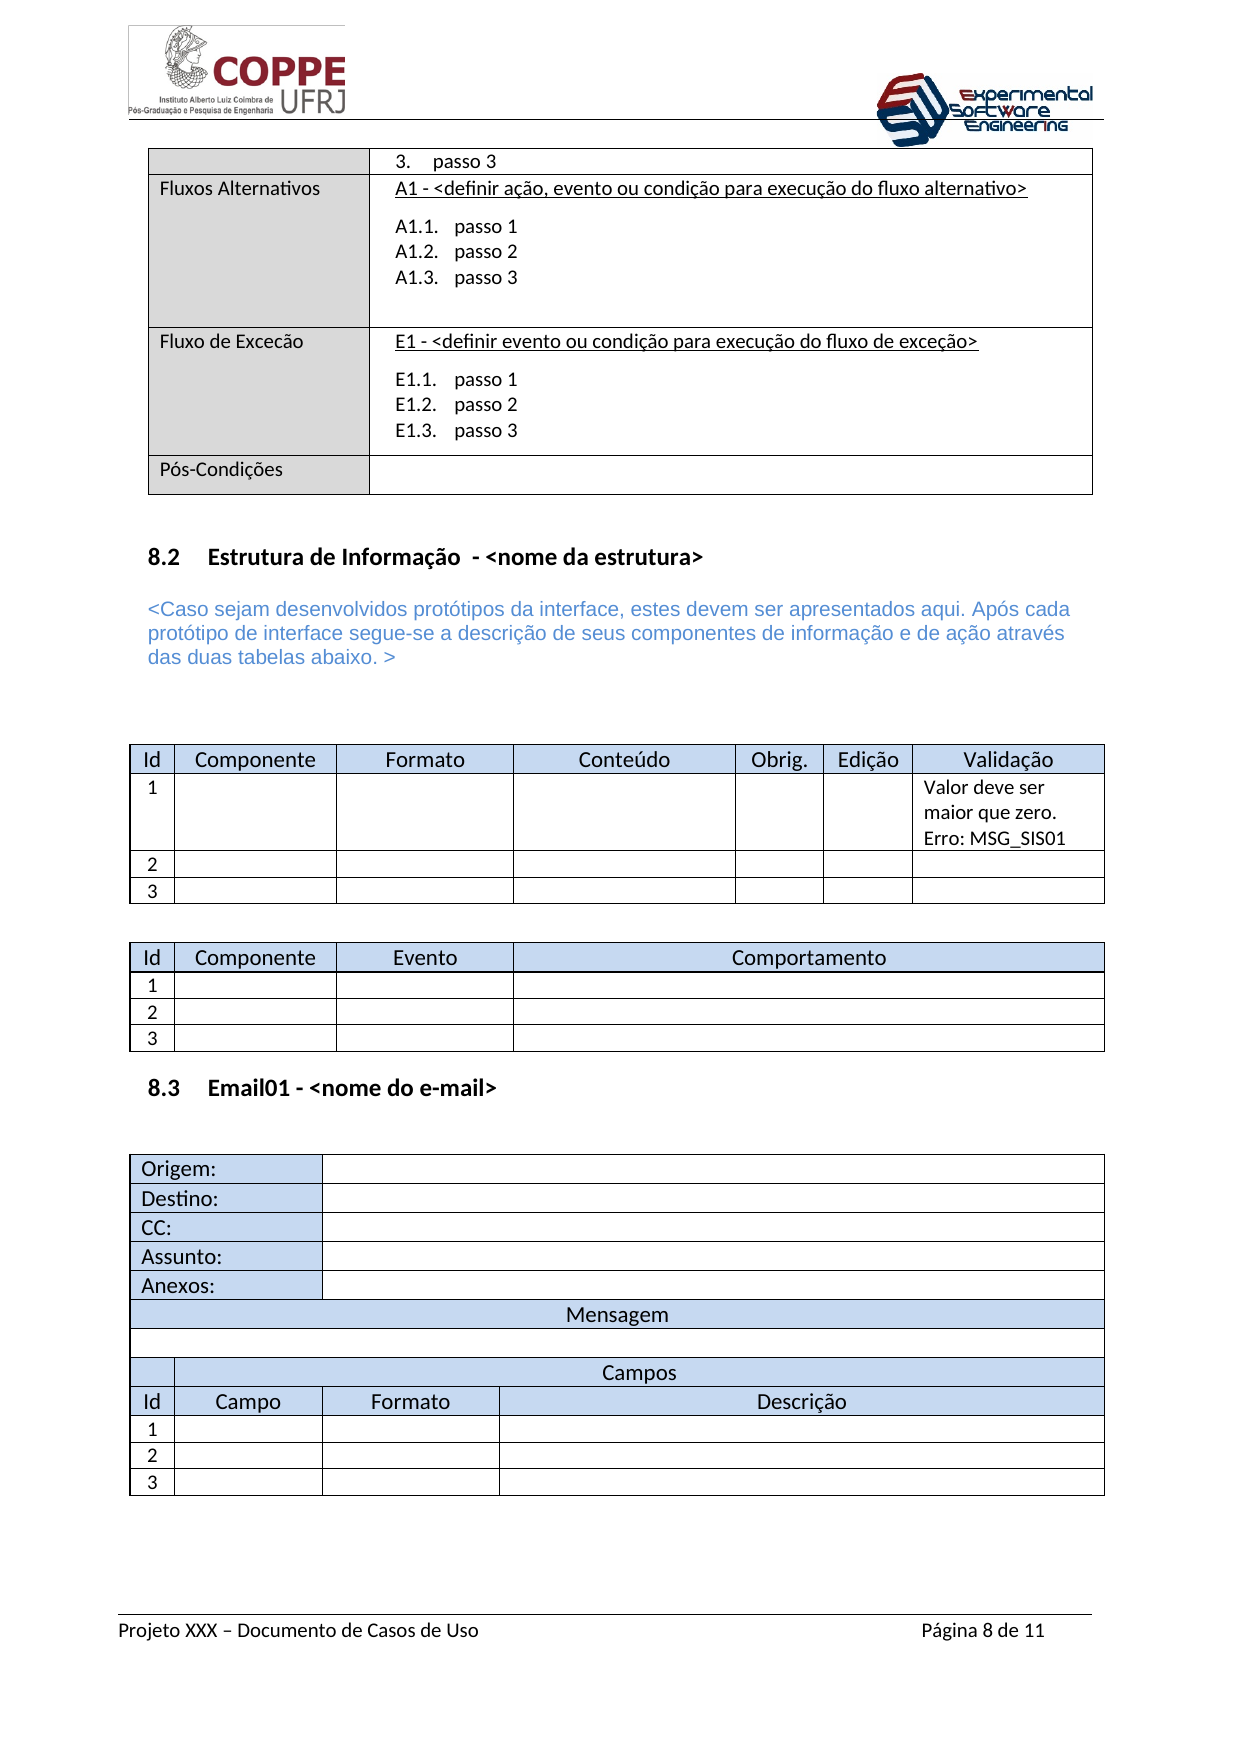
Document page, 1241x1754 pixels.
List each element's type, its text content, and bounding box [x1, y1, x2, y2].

table_cell 1 [131, 973, 174, 998]
table_cell [337, 973, 513, 998]
table_cell A1 - <definir ação, evento ou condição para execução do fluxo alternativo> passo 1 passo 2 passo 3 [370, 175, 1092, 327]
table_cell [913, 878, 1104, 903]
table_cell [175, 973, 336, 998]
table_cell CC: [131, 1213, 322, 1241]
table_cell [500, 1469, 1104, 1494]
table_cell [370, 456, 1092, 494]
table_header Origem: [131, 1155, 322, 1183]
table_header Id [131, 745, 174, 773]
table_cell [500, 1416, 1104, 1442]
table_cell 2 [131, 999, 174, 1024]
table_cell [514, 999, 1104, 1024]
table_cell [323, 1184, 1104, 1212]
table_header Edição [824, 745, 912, 773]
table_cell [131, 1358, 174, 1386]
table_cell 3 [131, 1025, 174, 1051]
table_cell [514, 878, 735, 903]
table_cell [323, 1213, 1104, 1241]
table_cell Valor deve ser maior que zero. Erro: MSG_SIS01 [913, 774, 1104, 850]
table_cell 1 [131, 1416, 174, 1442]
table_cell Destino: [131, 1184, 322, 1212]
subtitle Estrutura de Informação - <nome da estrutura> [148, 541, 1092, 572]
table_cell [131, 1329, 1104, 1357]
table_cell Formato [323, 1387, 499, 1415]
table_cell [824, 878, 912, 903]
table_header Conteúdo [514, 745, 735, 773]
table_cell [337, 774, 513, 850]
table_cell [913, 851, 1104, 877]
table_cell [323, 1242, 1104, 1270]
table_cell [736, 878, 823, 903]
table_cell [514, 1025, 1104, 1051]
table_cell Assunto: [131, 1242, 322, 1270]
table_cell E1 - <definir evento ou condição para execução do fluxo de exceção> passo 1 passo 2 passo 3 [370, 328, 1092, 455]
table_cell 1 [131, 774, 174, 850]
table_cell [514, 973, 1104, 998]
table_cell [323, 1443, 499, 1468]
table_cell 2 [131, 1443, 174, 1468]
table_cell [824, 774, 912, 850]
table_cell Campos [175, 1358, 1104, 1386]
table_cell [736, 774, 823, 850]
table_cell [323, 1416, 499, 1442]
table_cell [323, 1271, 1104, 1299]
table_cell Id [131, 1387, 174, 1415]
table_header Evento [337, 943, 513, 971]
table_cell [514, 851, 735, 877]
text <Caso sejam desenvolvidos protótipos da interface, estes devem ser apresentados aqui. Após cada protótipo de interface segue-se a descrição de seus componentes de informação e de ação através das duas tabelas abaixo. > [148, 597, 1092, 669]
table_cell [175, 1025, 336, 1051]
table_cell Descrição [500, 1387, 1104, 1415]
table_cell [175, 878, 336, 903]
table_cell [736, 851, 823, 877]
picture [127, 24, 345, 116]
picture [876, 73, 1093, 119]
table_cell [175, 1443, 322, 1468]
table_cell Anexos: [131, 1271, 322, 1299]
table_cell [175, 1469, 322, 1494]
table_header Obrig. [736, 745, 823, 773]
table_cell [337, 999, 513, 1024]
table_cell Campo [175, 1387, 322, 1415]
table_header Componente [175, 943, 336, 971]
table_header [323, 1155, 1104, 1183]
table_cell [175, 1416, 322, 1442]
table_cell [500, 1443, 1104, 1468]
table_header Validação [913, 745, 1104, 773]
table_cell [824, 851, 912, 877]
table_cell 3 [131, 878, 174, 903]
table_cell [175, 999, 336, 1024]
picture [876, 120, 1093, 147]
table_header Id [131, 943, 174, 971]
table_cell [337, 1025, 513, 1051]
table_cell [514, 774, 735, 850]
table_cell Fluxos Alternativos [149, 175, 369, 327]
table_cell [175, 851, 336, 877]
table_cell [175, 774, 336, 850]
table_header Componente [175, 745, 336, 773]
table_cell [337, 851, 513, 877]
table_header Formato [337, 745, 513, 773]
table_cell Pós-Condições [149, 456, 369, 494]
table_cell 2 [131, 851, 174, 877]
subtitle Email01 - <nome do e-mail> [148, 1073, 1092, 1103]
table_cell [337, 878, 513, 903]
table_cell <definir ação, evento ou condição para execução do caso de uso> passo 1 passo 2 passo 3 [370, 149, 1092, 174]
table_cell Fluxo Principal [149, 149, 369, 174]
table_cell Mensagem [131, 1300, 1104, 1328]
table_cell [323, 1469, 499, 1494]
table_header Comportamento [514, 943, 1104, 971]
table_cell 3 [131, 1469, 174, 1494]
table_cell Fluxo de Excecão [149, 328, 369, 455]
